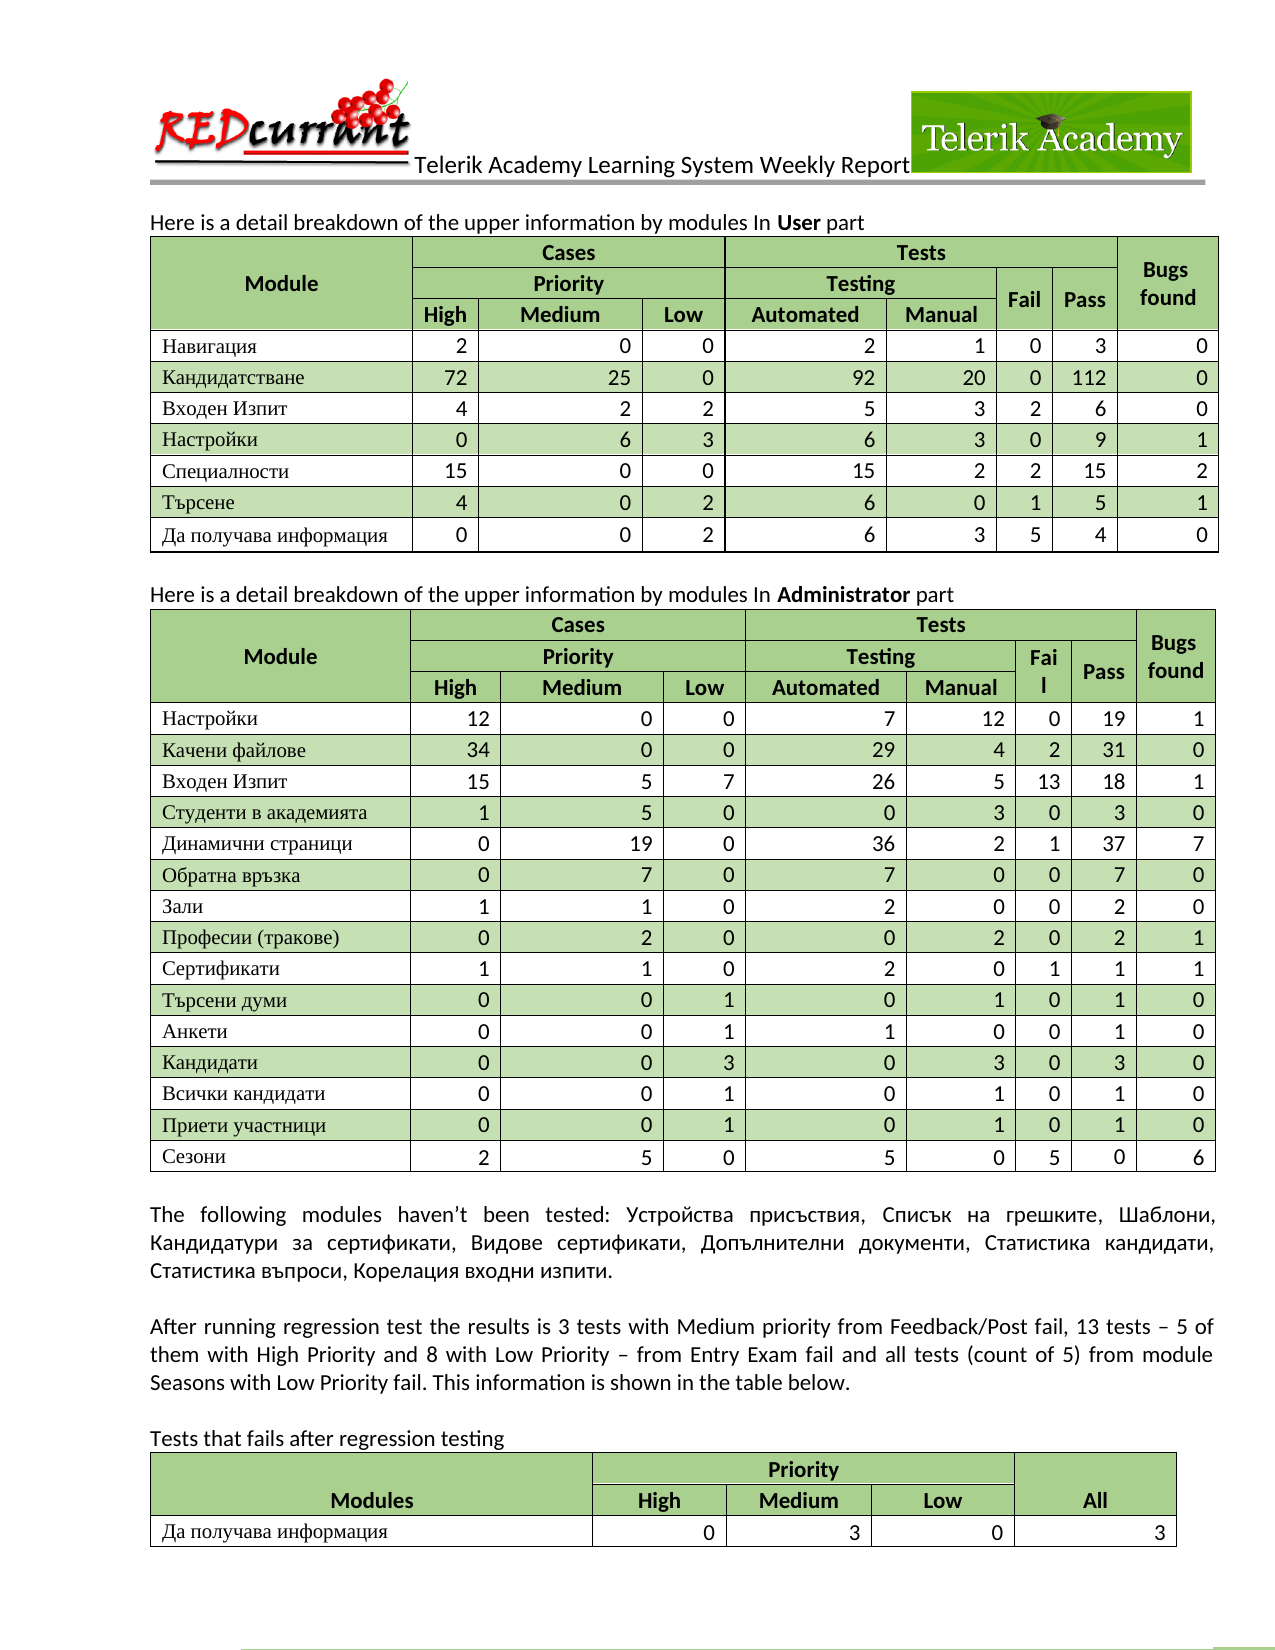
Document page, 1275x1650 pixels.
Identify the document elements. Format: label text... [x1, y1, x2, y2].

table_cell 5 [746, 1141, 906, 1171]
table_cell 0 [643, 456, 724, 486]
table_header Priority [593, 1453, 1014, 1483]
table_cell 0 [413, 424, 478, 454]
table_cell 2 [411, 1141, 500, 1171]
table_cell 2 [1072, 922, 1136, 952]
table_cell 34 [411, 735, 500, 765]
table_cell 2 [997, 456, 1052, 486]
table_cell 0 [501, 735, 663, 765]
table_cell Всички кандидати [151, 1078, 410, 1108]
table_cell Low [643, 299, 724, 329]
text Here is a detail breakdown of the upper information by modules In Administrator part [150, 580, 1216, 608]
table_cell 0 [1016, 1047, 1071, 1077]
table_cell 0 [1016, 985, 1071, 1015]
table_cell 2 [746, 891, 906, 921]
table_cell 0 [872, 1516, 1014, 1546]
table_cell 0 [664, 891, 745, 921]
table_cell 0 [887, 487, 996, 517]
table_cell 0 [501, 1110, 663, 1140]
table_cell 0 [411, 922, 500, 952]
table_cell Medium [501, 672, 663, 702]
table_cell Зали [151, 891, 410, 921]
table_cell 1 [1137, 922, 1215, 952]
table_cell 92 [726, 362, 886, 392]
table_cell 12 [411, 703, 500, 733]
table_cell 1 [1072, 1110, 1136, 1140]
table_cell Анкети [151, 1016, 410, 1046]
table_cell 0 [1016, 703, 1071, 733]
table_header Cases [413, 237, 724, 267]
table_cell 0 [1137, 797, 1215, 827]
table_cell 0 [1137, 1078, 1215, 1108]
table_cell 0 [997, 331, 1052, 361]
table_cell 0 [1137, 985, 1215, 1015]
table_cell Cпециалности [151, 456, 412, 486]
table_cell 1 [1118, 424, 1218, 454]
table_cell 1 [1137, 766, 1215, 796]
table_cell Сезони [151, 1141, 410, 1171]
table_cell Fail [997, 268, 1052, 329]
table_cell 0 [664, 953, 745, 983]
table_cell 1 [1118, 487, 1218, 517]
table_header Module [151, 237, 412, 329]
table_cell 18 [1072, 766, 1136, 796]
table_cell 26 [746, 766, 906, 796]
table_cell 0 [1118, 393, 1218, 423]
table_cell 1 [1016, 828, 1071, 858]
table_cell 7 [664, 766, 745, 796]
table_cell 1 [664, 1078, 745, 1108]
table_cell 4 [907, 735, 1015, 765]
table_cell Кандидатстване [151, 362, 412, 392]
table_cell 0 [411, 1110, 500, 1140]
table_cell Качени файлове [151, 735, 410, 765]
table_cell Обратна връзка [151, 860, 410, 890]
table_cell 7 [1072, 860, 1136, 890]
table_cell 6 [1137, 1141, 1215, 1171]
table_cell 0 [907, 1016, 1015, 1046]
table_cell Студенти в академията [151, 797, 410, 827]
table_cell 6 [726, 487, 886, 517]
table_cell 2 [997, 393, 1052, 423]
table_header Tests [746, 610, 1136, 640]
table_cell Manual [887, 299, 996, 329]
table_cell 0 [907, 953, 1015, 983]
table_cell Търсени думи [151, 985, 410, 1015]
table_cell Automated [746, 672, 906, 702]
table_cell 5 [1053, 487, 1117, 517]
table_cell 0 [664, 797, 745, 827]
table_cell 0 [1137, 735, 1215, 765]
table_cell 0 [1137, 891, 1215, 921]
table_cell 4 [413, 487, 478, 517]
table_cell 20 [887, 362, 996, 392]
table_cell 7 [1137, 828, 1215, 858]
table_cell 0 [1118, 362, 1218, 392]
table_cell 5 [501, 797, 663, 827]
table_cell 0 [664, 860, 745, 890]
table_cell 19 [501, 828, 663, 858]
table_cell 0 [664, 922, 745, 952]
table_cell 0 [411, 860, 500, 890]
table_cell 6 [726, 518, 886, 551]
table_cell 5 [1016, 1141, 1071, 1171]
table_cell Low [872, 1485, 1014, 1515]
table_cell 112 [1053, 362, 1117, 392]
table_cell 2 [643, 487, 724, 517]
table_cell 1 [1016, 953, 1071, 983]
table_cell 0 [1137, 860, 1215, 890]
table_cell 0 [746, 797, 906, 827]
table_cell 0 [664, 735, 745, 765]
text Here is a detail breakdown of the upper information by modules In User part [150, 208, 1216, 236]
table_cell 1 [1072, 985, 1136, 1015]
table_cell 0 [501, 1047, 663, 1077]
table_cell Професии (тракове) [151, 922, 410, 952]
table_cell 2 [746, 953, 906, 983]
table_cell 0 [1016, 922, 1071, 952]
table_cell Testing [746, 641, 1015, 671]
table_cell 12 [907, 703, 1015, 733]
table_cell 3 [1015, 1516, 1176, 1546]
table_cell 15 [1053, 456, 1117, 486]
table_header Bugs found [1118, 237, 1218, 329]
table_cell Medium [479, 299, 642, 329]
table_cell 0 [997, 362, 1052, 392]
table_cell 0 [479, 331, 642, 361]
table_cell 3 [727, 1516, 871, 1546]
table_cell 0 [1016, 797, 1071, 827]
table_cell 37 [1072, 828, 1136, 858]
table_cell 2 [887, 456, 996, 486]
table_cell 0 [593, 1516, 726, 1546]
table_cell 2 [907, 828, 1015, 858]
table_cell 0 [1137, 1047, 1215, 1077]
table_cell 1 [664, 985, 745, 1015]
table_cell 1 [997, 487, 1052, 517]
table_cell 3 [907, 797, 1015, 827]
table_cell Priority [413, 268, 724, 298]
table_cell Pass [1053, 268, 1117, 329]
table_cell 0 [411, 1078, 500, 1108]
table_cell 1 [746, 1016, 906, 1046]
table_cell 25 [479, 362, 642, 392]
table_cell 3 [887, 518, 996, 551]
table_cell 0 [907, 891, 1015, 921]
table_cell 0 [411, 1047, 500, 1077]
table_cell 5 [726, 393, 886, 423]
table_cell 1 [887, 331, 996, 361]
table_cell 3 [1072, 797, 1136, 827]
table_cell 1 [411, 891, 500, 921]
table_cell 0 [479, 518, 642, 551]
table_cell 6 [1053, 393, 1117, 423]
table_cell 3 [664, 1047, 745, 1077]
table_cell Pass [1072, 641, 1136, 702]
table_cell 2 [907, 922, 1015, 952]
table_cell 29 [746, 735, 906, 765]
table_cell 5 [501, 1141, 663, 1171]
table_cell 3 [643, 424, 724, 454]
table_cell 0 [411, 1016, 500, 1046]
table_header Bugs found [1137, 610, 1215, 702]
table_cell 72 [413, 362, 478, 392]
table_cell 1 [664, 1016, 745, 1046]
table_cell 31 [1072, 735, 1136, 765]
table_cell Priority [411, 641, 745, 671]
table_cell 6 [726, 424, 886, 454]
table_cell 5 [907, 766, 1015, 796]
text The following modules haven’t been tested: Устройства присъствия, Списък на грешките, Шаблони, Кандидатури за сертификати, Видове сертификати, Допълнителни документи, Статистика кандидати, Статистика въпроси, Корелация входни изпити. [150, 1200, 1216, 1284]
table_cell High [411, 672, 500, 702]
table_cell High [593, 1485, 726, 1515]
table_cell 0 [907, 860, 1015, 890]
table_cell Настройки [151, 424, 412, 454]
table_cell 0 [1072, 1141, 1136, 1171]
table_cell 15 [726, 456, 886, 486]
table_cell Да получава информация [151, 1516, 592, 1546]
table_cell 0 [664, 828, 745, 858]
table_cell 3 [1072, 1047, 1136, 1077]
table_cell 0 [1016, 860, 1071, 890]
table_cell Динамични страници [151, 828, 410, 858]
table_cell 15 [413, 456, 478, 486]
table_cell Входен Изпит [151, 393, 412, 423]
table_cell Manual [907, 672, 1015, 702]
table_cell 0 [501, 985, 663, 1015]
table_cell 0 [413, 518, 478, 551]
table_cell 0 [664, 1141, 745, 1171]
table_cell 1 [411, 797, 500, 827]
table_cell Testing [726, 268, 996, 298]
table_cell 7 [746, 703, 906, 733]
table_cell 1 [1072, 1016, 1136, 1046]
table_cell 1 [907, 1078, 1015, 1108]
table_cell 2 [726, 331, 886, 361]
table_cell 5 [997, 518, 1052, 551]
table_cell 1 [664, 1110, 745, 1140]
table_cell 9 [1053, 424, 1117, 454]
table_cell 1 [907, 985, 1015, 1015]
table_cell Low [664, 672, 745, 702]
table_cell 36 [746, 828, 906, 858]
picture [912, 93, 1190, 172]
table_cell 0 [501, 1078, 663, 1108]
table_cell 1 [411, 953, 500, 983]
table_cell 6 [479, 424, 642, 454]
table_cell 19 [1072, 703, 1136, 733]
table_cell 0 [1016, 1110, 1071, 1140]
table_cell Търсене [151, 487, 412, 517]
table_cell 2 [413, 331, 478, 361]
table_cell Medium [727, 1485, 871, 1515]
table_cell 0 [1016, 891, 1071, 921]
table_header Modules [151, 1453, 592, 1515]
table_cell 0 [1137, 1016, 1215, 1046]
table_cell 0 [746, 922, 906, 952]
table_cell 0 [746, 985, 906, 1015]
table_cell 0 [643, 362, 724, 392]
table_cell 3 [1053, 331, 1117, 361]
table_cell 2 [643, 518, 724, 551]
table_cell 1 [501, 891, 663, 921]
table_cell 1 [501, 953, 663, 983]
table_cell Приети участници [151, 1110, 410, 1140]
table_cell 1 [907, 1110, 1015, 1140]
table_header Module [151, 610, 410, 702]
table_cell 0 [746, 1078, 906, 1108]
table_cell Настройки [151, 703, 410, 733]
table_cell 3 [907, 1047, 1015, 1077]
table_cell 1 [1072, 953, 1136, 983]
table_cell 0 [664, 703, 745, 733]
table_cell 1 [1137, 703, 1215, 733]
table_header Tests [726, 237, 1117, 267]
table_cell 2 [1072, 891, 1136, 921]
table_cell 0 [746, 1047, 906, 1077]
table_cell Входен Изпит [151, 766, 410, 796]
table_cell 0 [1137, 1110, 1215, 1140]
table_cell 15 [411, 766, 500, 796]
table_header All [1015, 1453, 1176, 1515]
table_cell Кандидати [151, 1047, 410, 1077]
table_cell Навигация [151, 331, 412, 361]
table_cell 0 [479, 456, 642, 486]
table_cell 2 [1118, 456, 1218, 486]
table_cell Сертификати [151, 953, 410, 983]
table_cell 0 [501, 1016, 663, 1046]
table_cell 1 [1072, 1078, 1136, 1108]
table_cell 2 [643, 393, 724, 423]
table_cell 4 [1053, 518, 1117, 551]
table_cell 0 [501, 703, 663, 733]
table_cell 0 [643, 331, 724, 361]
table_cell Automated [726, 299, 886, 329]
text Tests that fails after regression testing [150, 1424, 1216, 1452]
table_cell 0 [1118, 331, 1218, 361]
table_cell 2 [1016, 735, 1071, 765]
table_cell 0 [411, 985, 500, 1015]
table_cell 2 [479, 393, 642, 423]
table_cell 1 [1137, 953, 1215, 983]
table_cell 2 [501, 922, 663, 952]
table_cell 0 [479, 487, 642, 517]
table_cell 0 [411, 828, 500, 858]
table_cell 0 [1118, 518, 1218, 551]
text After running regression test the results is 3 tests with Medium priority from Feedback/Post fail, 13 tests – 5 of them with High Priority and 8 with Low Priority – from Entry Exam fail and all tests (count of 5) from module Seasons with Low Priority fail. This information is shown in the table below. [150, 1312, 1216, 1396]
picture [150, 75, 414, 174]
table_cell High [413, 299, 478, 329]
table_cell 0 [997, 424, 1052, 454]
table_cell 0 [746, 1110, 906, 1140]
table_cell 5 [501, 766, 663, 796]
table_cell 7 [501, 860, 663, 890]
table_cell 7 [746, 860, 906, 890]
table_cell Да получава информация [151, 518, 412, 551]
table_header Cases [411, 610, 745, 640]
table_cell Fail [1016, 641, 1071, 702]
table_cell 3 [887, 424, 996, 454]
table_cell 13 [1016, 766, 1071, 796]
table_cell 0 [907, 1141, 1015, 1171]
table_cell 4 [413, 393, 478, 423]
table_cell 0 [1016, 1078, 1071, 1108]
table_cell 3 [887, 393, 996, 423]
table_cell 0 [1016, 1016, 1071, 1046]
